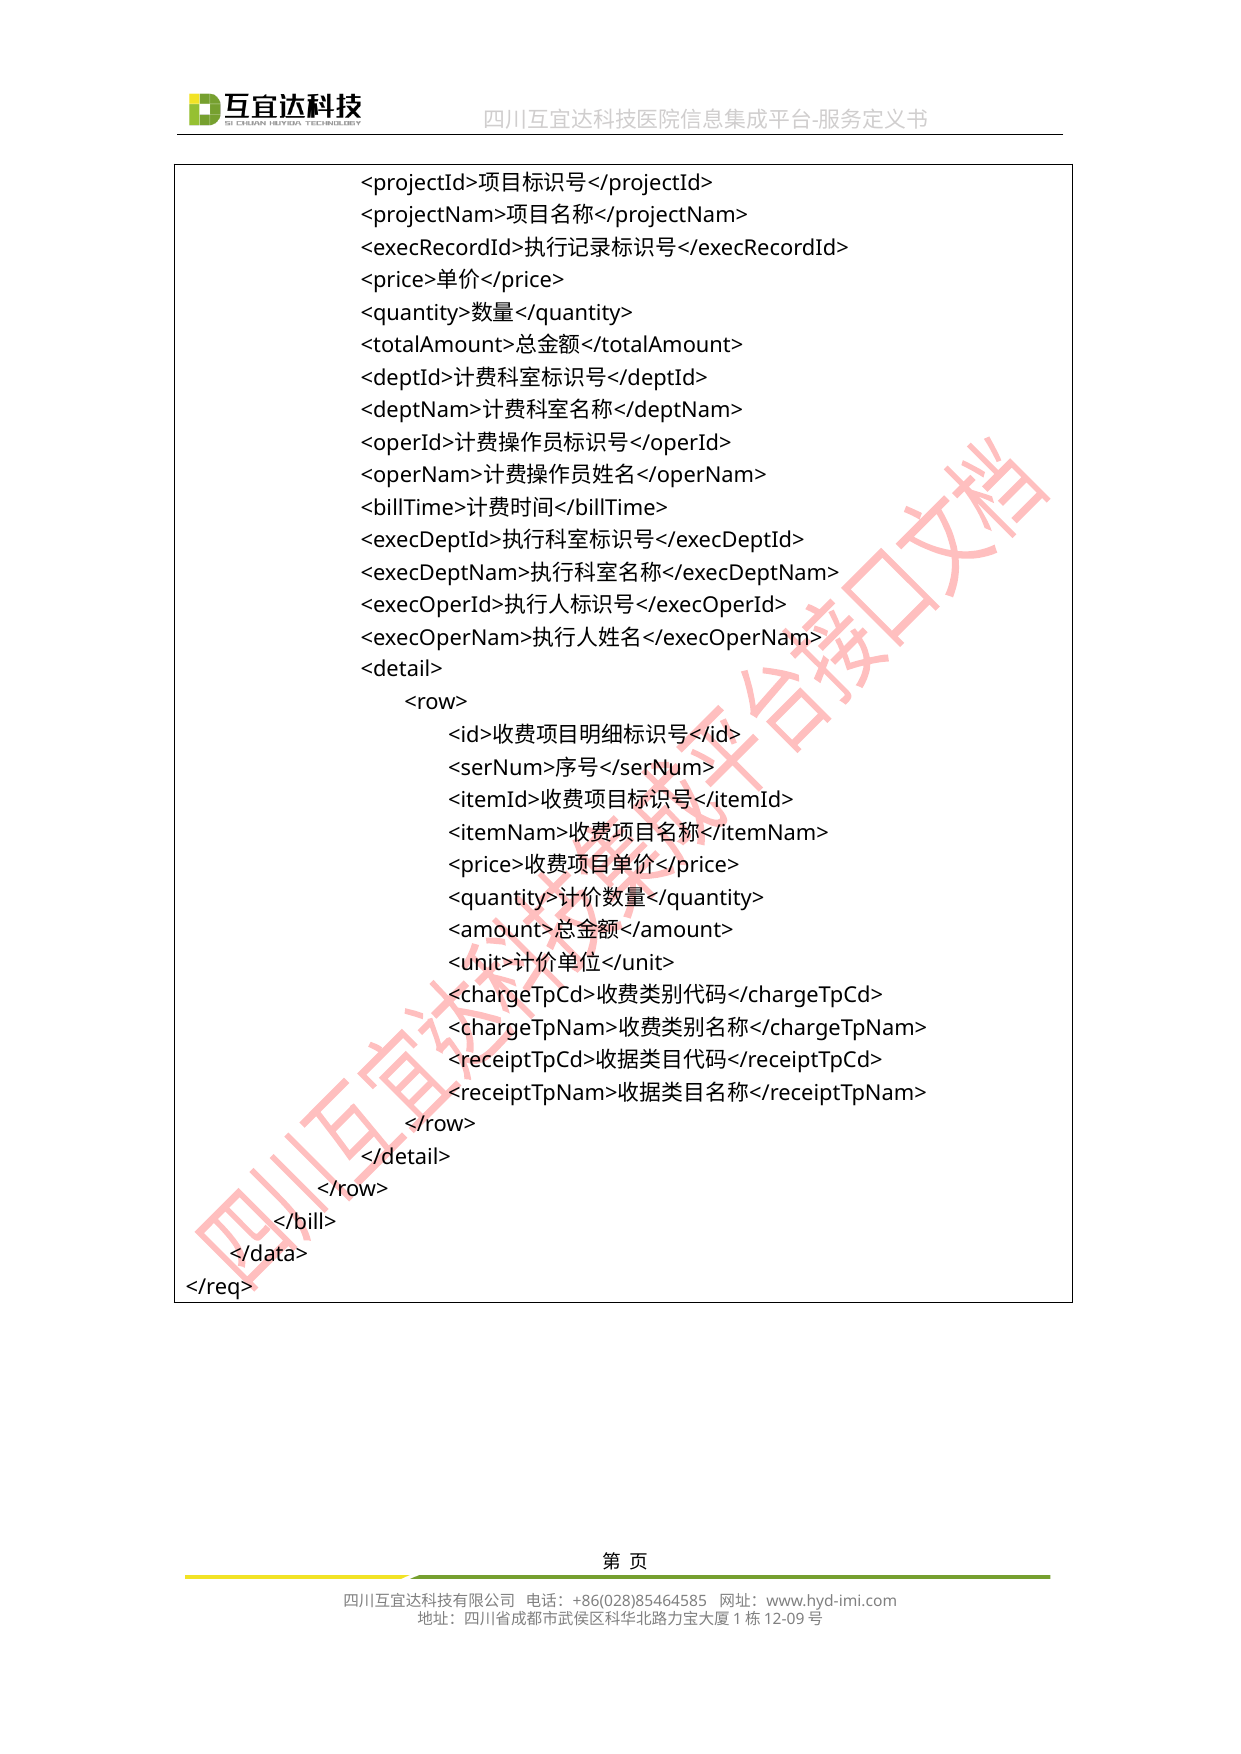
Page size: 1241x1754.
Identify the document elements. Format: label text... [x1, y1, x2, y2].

picture [185, 90, 364, 128]
picture [185, 1575, 1051, 1579]
